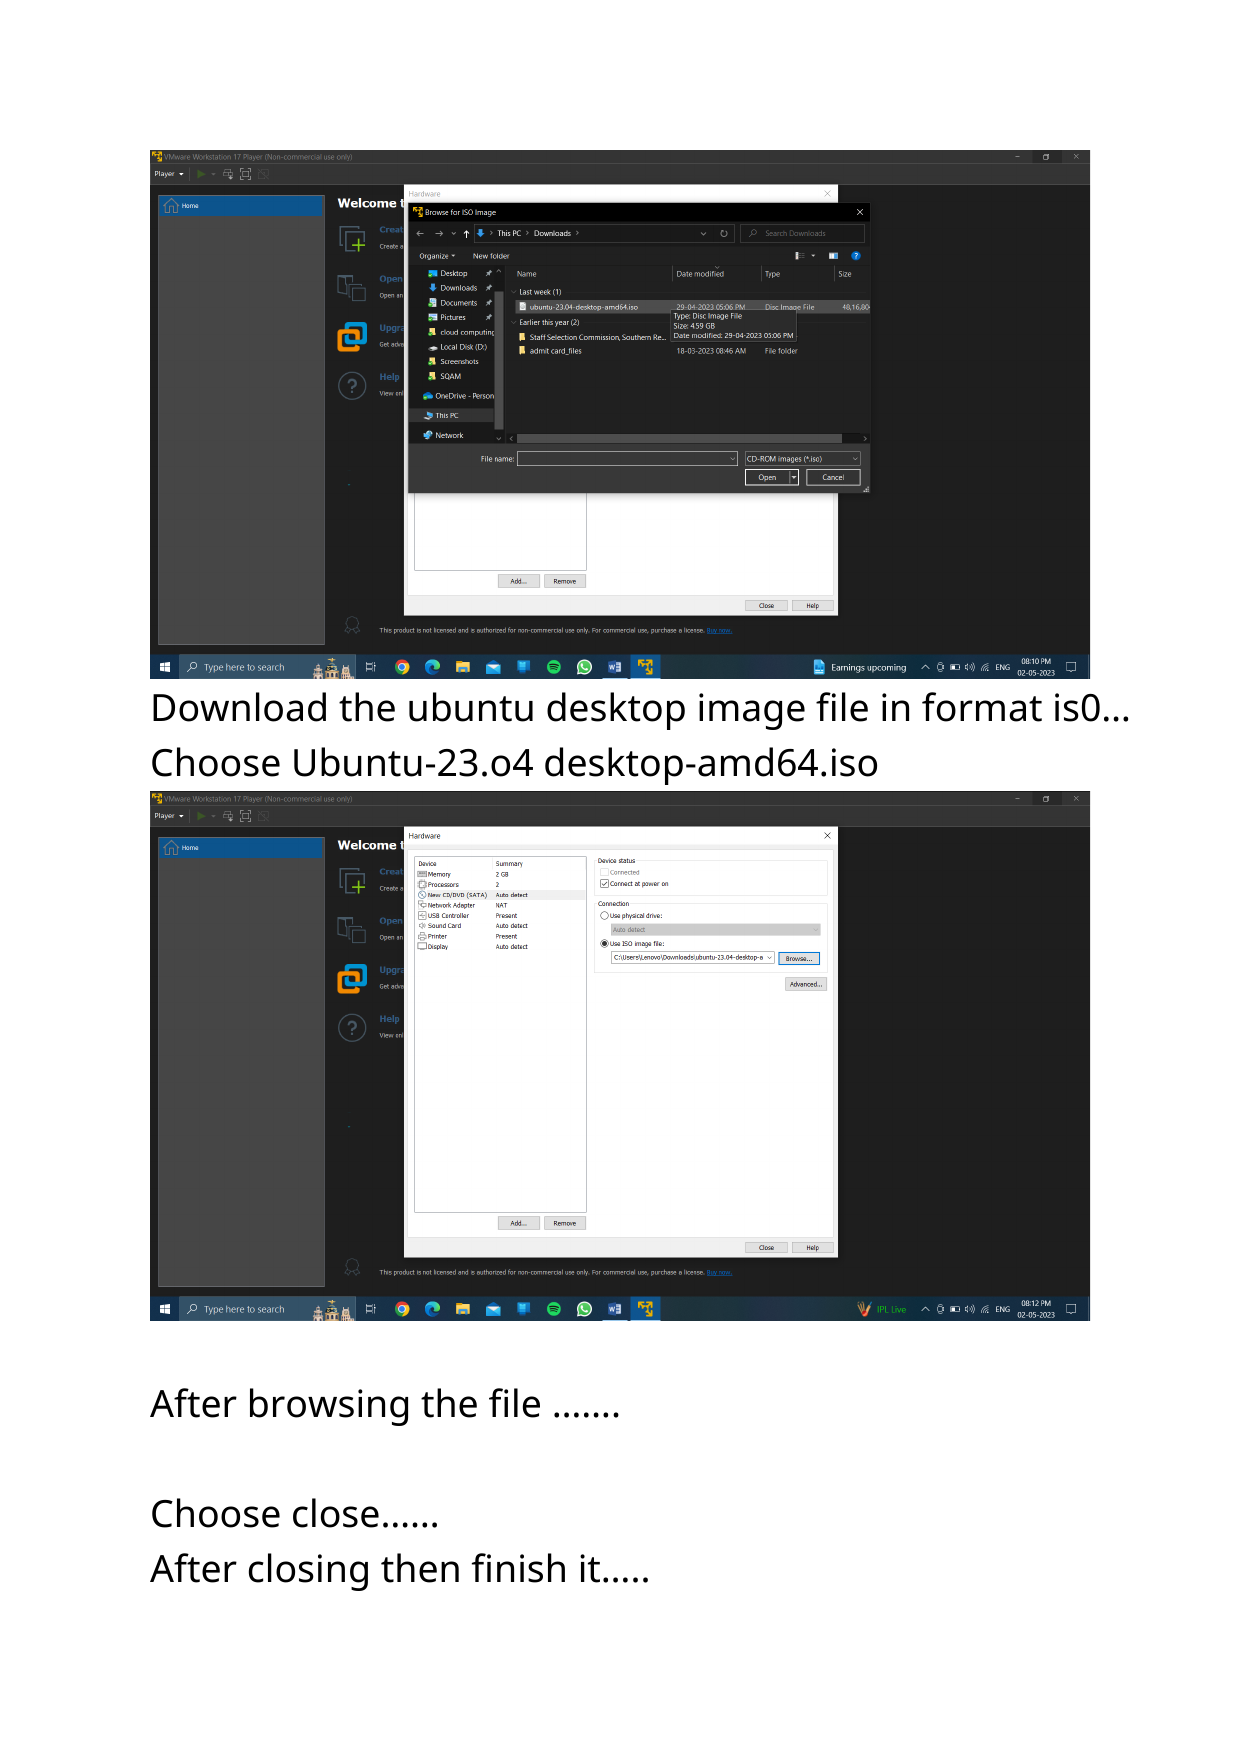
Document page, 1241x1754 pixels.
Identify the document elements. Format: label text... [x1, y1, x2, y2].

picture [150, 791, 1091, 1321]
text After browsing the file ……. [150, 1377, 1154, 1428]
text Download the ubuntu desktop image file in format is0… [150, 681, 1154, 732]
text Choose close…… [150, 1488, 1154, 1539]
picture [150, 150, 1091, 679]
text Choose Ubuntu-23.o4 desktop-amd64.iso [150, 736, 1154, 787]
text After closing then finish it….. [150, 1543, 1154, 1594]
